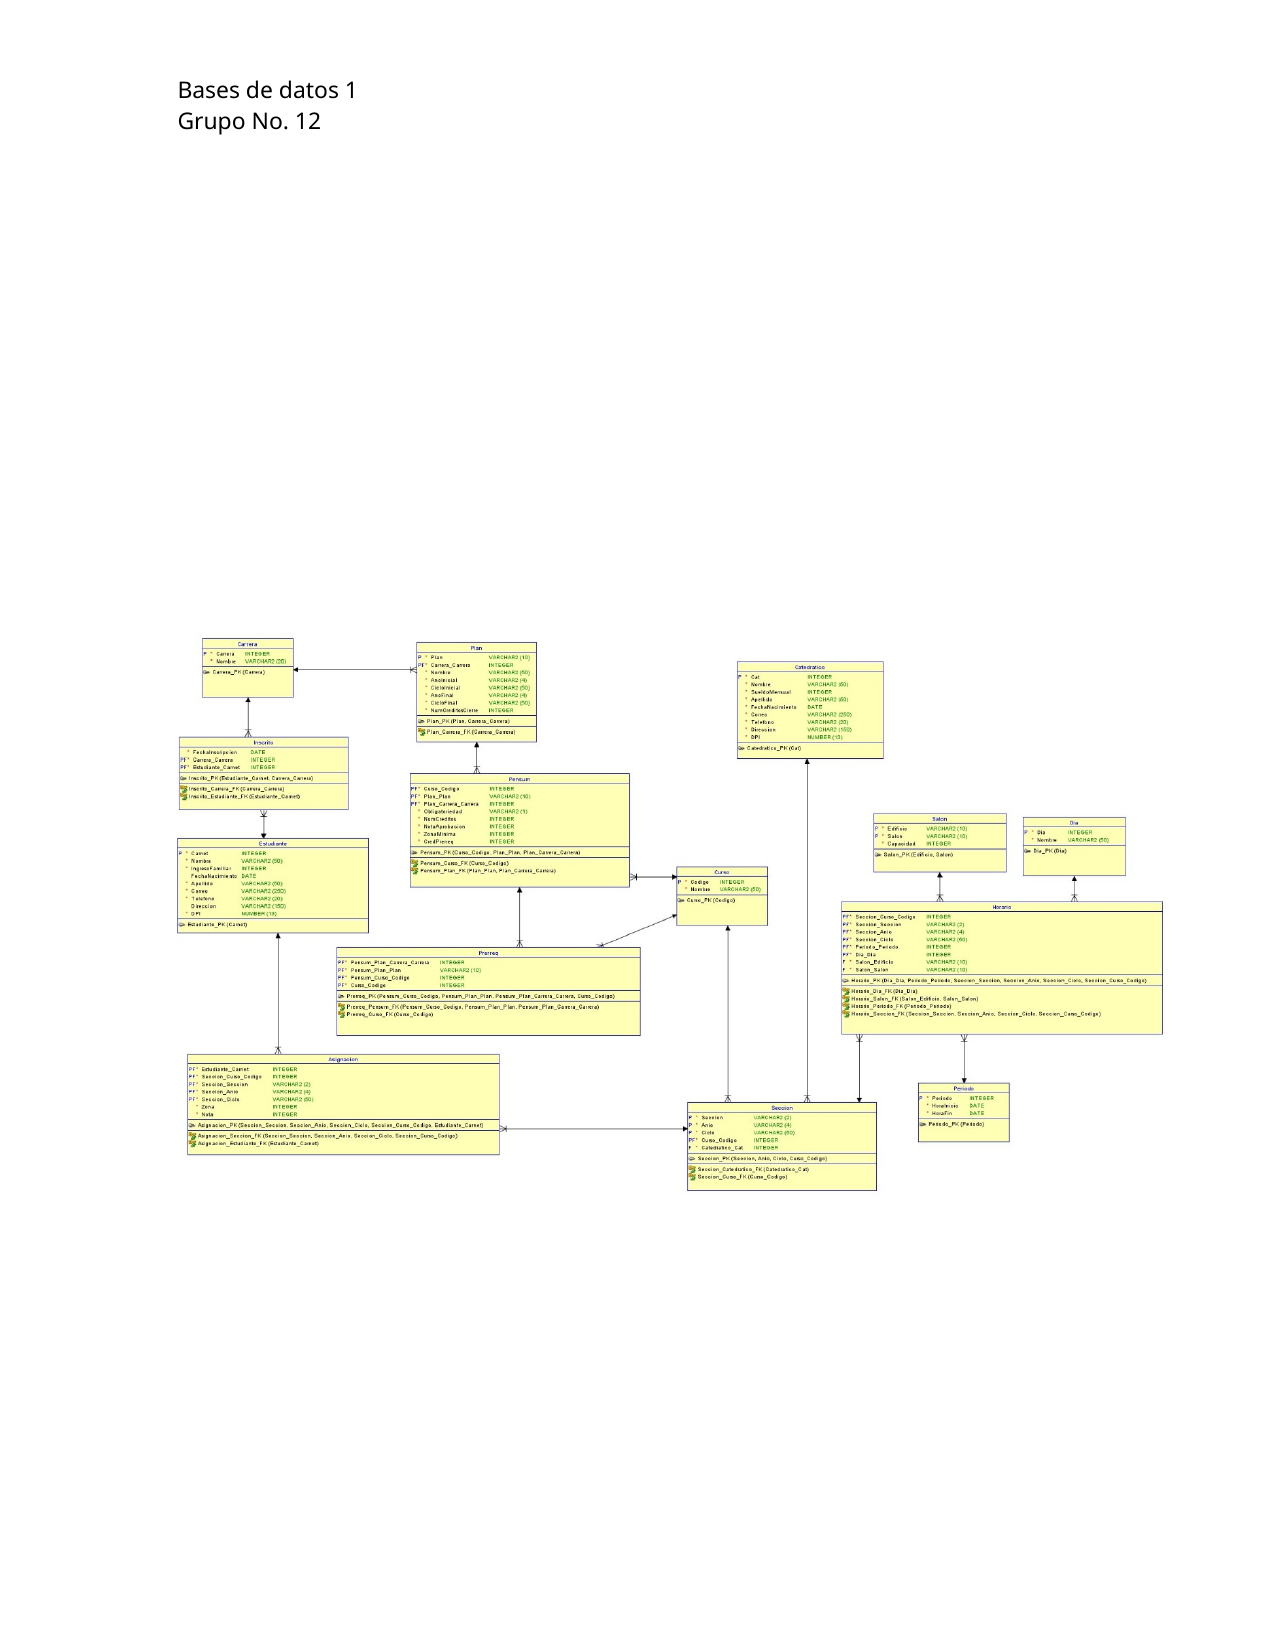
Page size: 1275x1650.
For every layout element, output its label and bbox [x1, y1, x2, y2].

picture [177, 616, 1168, 1196]
